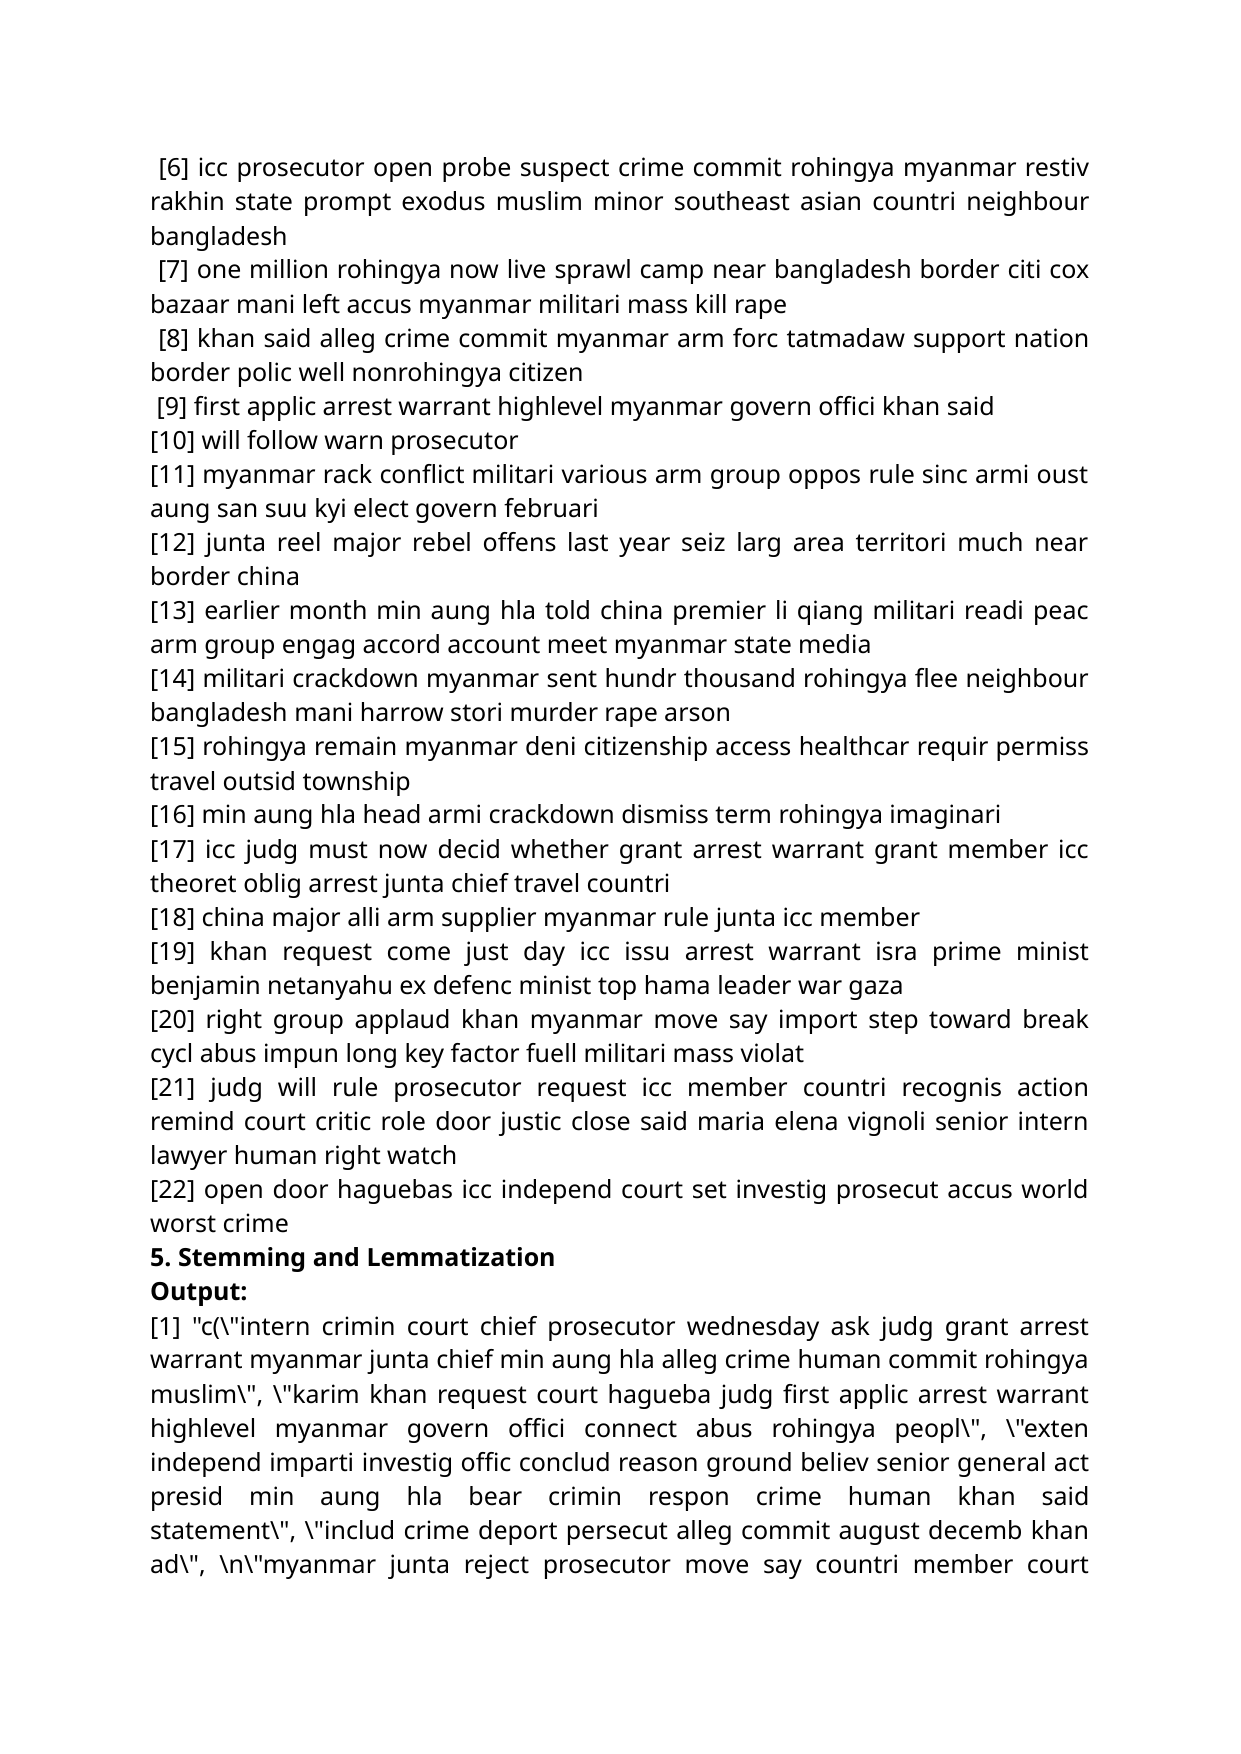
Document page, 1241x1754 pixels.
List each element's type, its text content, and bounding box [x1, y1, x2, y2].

text 5. Stemming and Lemmatization [150, 1240, 1090, 1274]
text [19] khan request come just day icc issu arrest warrant isra prime minist benjamin netanyahu ex defenc minist top hama leader war gaza [150, 933, 1090, 1002]
text [11] myanmar rack conflict militari various arm group oppos rule sinc armi oust aung san suu kyi elect govern februari [150, 457, 1090, 525]
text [150, 1308, 1090, 1581]
text [21] judg will rule prosecutor request icc member countri recognis action remind court critic role door justic close said maria elena vignoli senior intern lawyer human right watch [150, 1070, 1090, 1172]
text Output: [150, 1274, 1090, 1308]
text [17] icc judg must now decid whether grant arrest warrant grant member icc theoret oblig arrest junta chief travel countri [150, 831, 1090, 899]
text [15] rohingya remain myanmar deni citizenship access healthcar requir permiss travel outsid township [150, 729, 1090, 797]
text [9] first applic arrest warrant highlevel myanmar govern offici khan said [150, 388, 1090, 422]
text [14] militari crackdown myanmar sent hundr thousand rohingya flee neighbour bangladesh mani harrow stori murder rape arson [150, 661, 1090, 729]
text [10] will follow warn prosecutor [150, 422, 1090, 457]
text [16] min aung hla head armi crackdown dismiss term rohingya imaginari [150, 797, 1090, 831]
text [12] junta reel major rebel offens last year seiz larg area territori much near border china [150, 525, 1090, 593]
text [20] right group applaud khan myanmar move say import step toward break cycl abus impun long key factor fuell militari mass violat [150, 1002, 1090, 1070]
text [22] open door haguebas icc independ court set investig prosecut accus world worst crime [150, 1172, 1090, 1240]
text [8] khan said alleg crime commit myanmar arm forc tatmadaw support nation border polic well nonrohingya citizen [150, 320, 1090, 388]
text [6] icc prosecutor open probe suspect crime commit rohingya myanmar restiv rakhin state prompt exodus muslim minor southeast asian countri neighbour bangladesh [150, 150, 1090, 252]
text [18] china major alli arm supplier myanmar rule junta icc member [150, 899, 1090, 933]
text [7] one million rohingya now live sprawl camp near bangladesh border citi cox bazaar mani left accus myanmar militari mass kill rape [150, 252, 1090, 320]
text [13] earlier month min aung hla told china premier li qiang militari readi peac arm group engag accord account meet myanmar state media [150, 593, 1090, 661]
